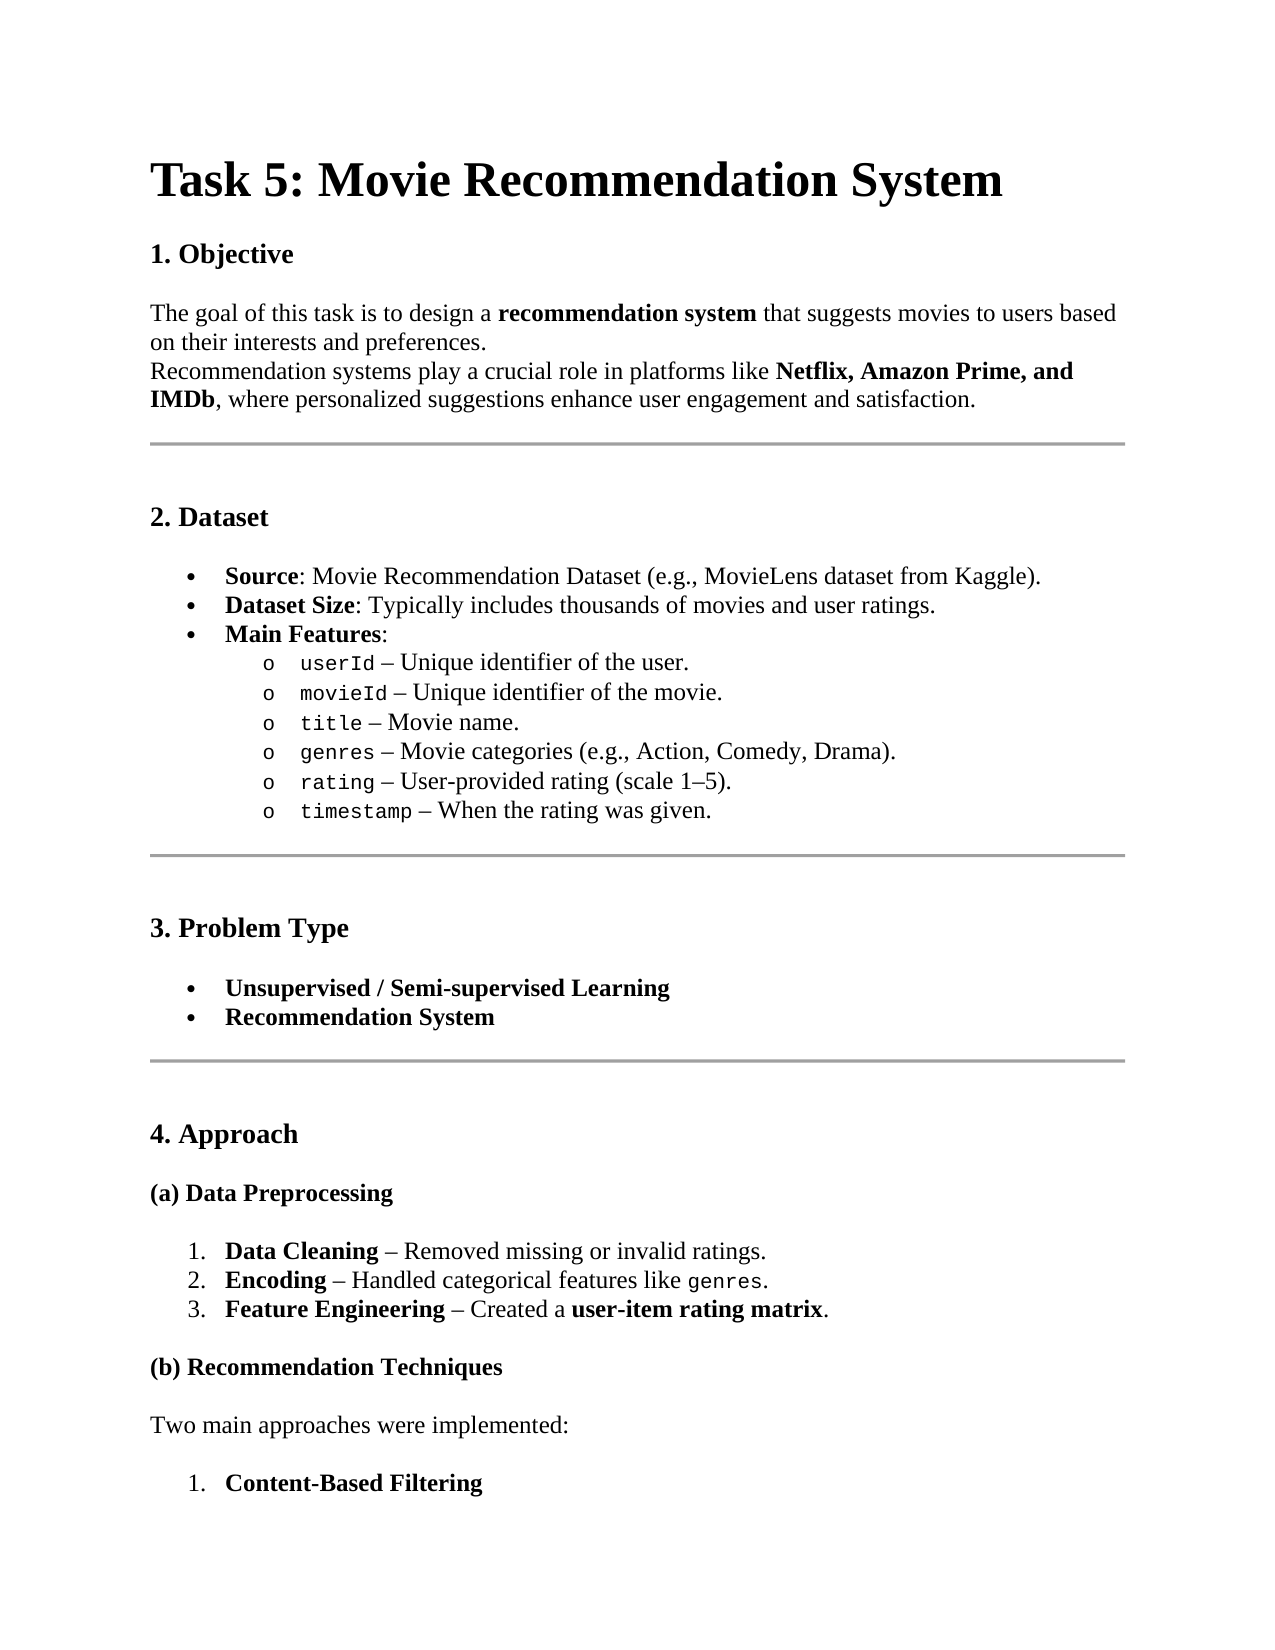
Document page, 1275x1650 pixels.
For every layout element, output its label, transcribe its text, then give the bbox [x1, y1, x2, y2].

list Recommendation System [187, 1002, 1125, 1030]
list movieId – Unique identifier of the movie. [262, 677, 1125, 707]
list Dataset Size: Typically includes thousands of movies and user ratings. [187, 590, 1125, 619]
list genres – Movie categories (e.g., Action, Comedy, Drama). [262, 736, 1125, 766]
text 1. Objective [150, 237, 1125, 269]
list rating – User-provided rating (scale 1–5). [262, 766, 1125, 795]
text (a) Data Preprocessing [150, 1178, 1125, 1207]
list title – Movie name. [262, 707, 1125, 736]
list Content-Based Filtering [187, 1468, 1125, 1497]
list Unsupervised / Semi-supervised Learning [187, 973, 1125, 1002]
text (b) Recommendation Techniques [150, 1352, 1125, 1381]
text 3. Problem Type [150, 911, 1125, 944]
list userId – Unique identifier of the user. [262, 647, 1125, 677]
text 2. Dataset [150, 499, 1125, 532]
text 4. Approach [150, 1117, 1125, 1149]
list timestamp – When the rating was given. [262, 795, 1125, 825]
text The goal of this task is to design a recommendation system that suggests movies to users based on their interests and preferences. Recommendation systems play a crucial role in platforms like Netflix, Amazon Prime, and IMDb, where personalized suggestions enhance user engagement and satisfaction. [150, 298, 1125, 413]
text Two main approaches were implemented: [150, 1410, 1125, 1439]
list Main Features: [187, 619, 1125, 647]
list Source: Movie Recommendation Dataset (e.g., MovieLens dataset from Kaggle). [187, 561, 1125, 590]
list Data Cleaning – Removed missing or invalid ratings. [187, 1236, 1125, 1265]
text Task 5: Movie Recommendation System [150, 150, 1125, 207]
list Encoding – Handled categorical features like genres. [187, 1265, 1125, 1294]
list Feature Engineering – Created a user-item rating matrix. [187, 1294, 1125, 1323]
